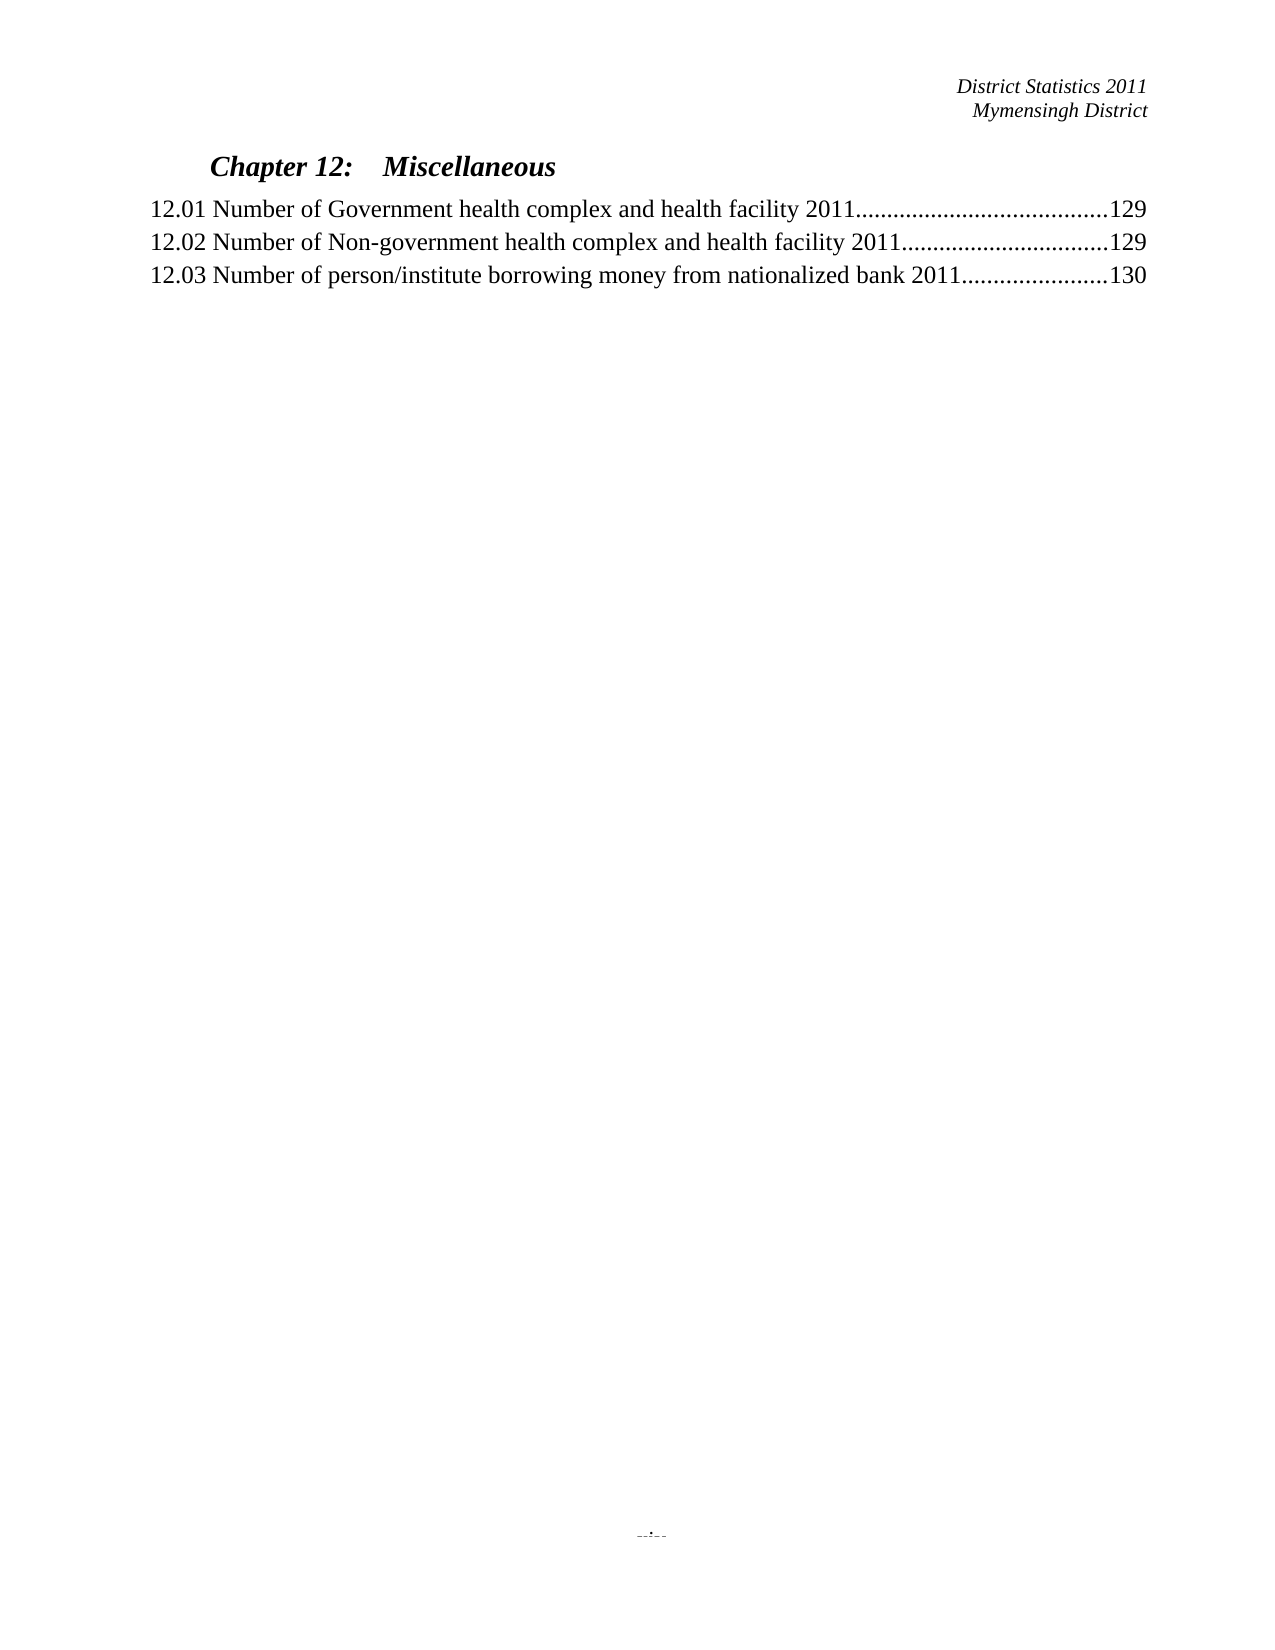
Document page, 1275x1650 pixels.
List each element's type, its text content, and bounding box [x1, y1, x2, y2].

list Number of Non-government health complex and health facility 2011 129 [150, 227, 1171, 256]
text Chapter 12: Miscellaneous [210, 149, 1171, 183]
list Number of person/institute borrowing money from nationalized bank 2011 130 [150, 260, 1171, 288]
list Number of Government health complex and health facility 2011 129 [150, 194, 1171, 223]
